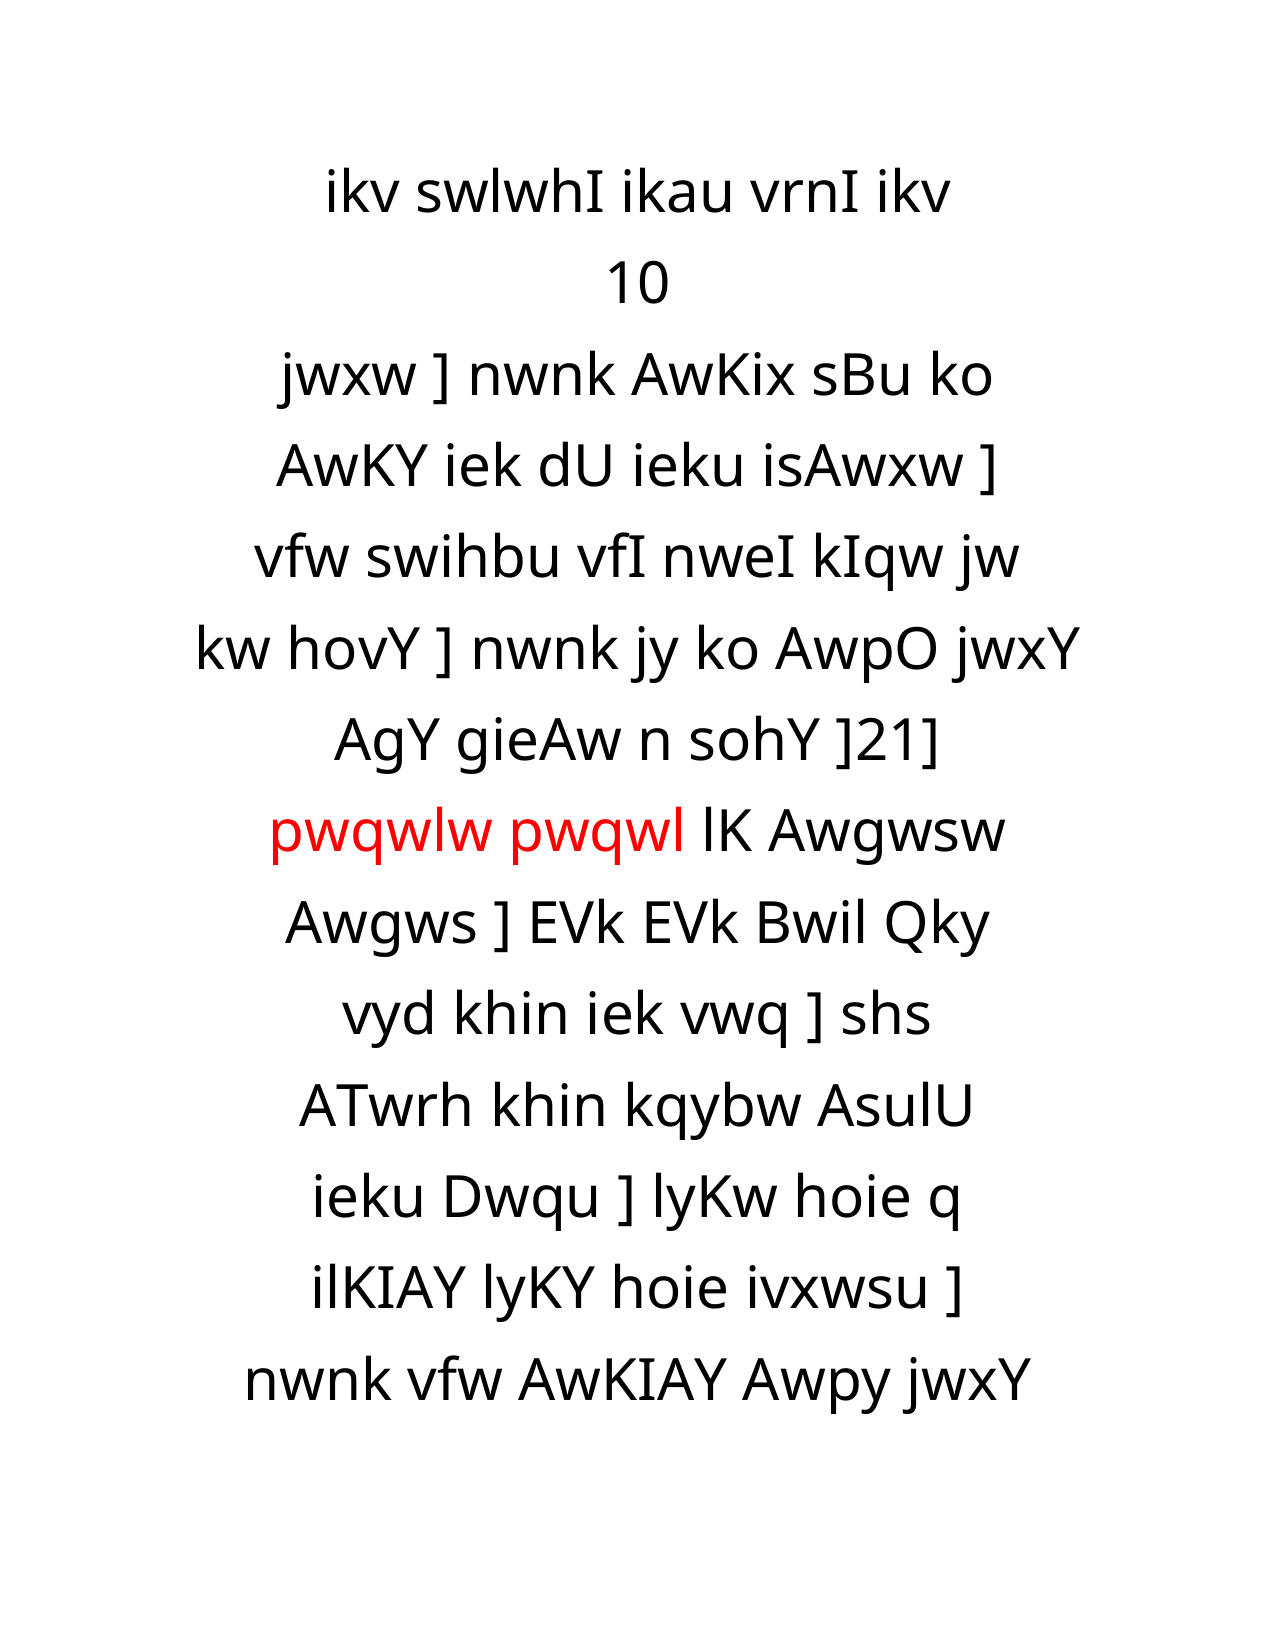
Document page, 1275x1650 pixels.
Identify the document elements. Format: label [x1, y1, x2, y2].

text [150, 150, 1125, 1417]
